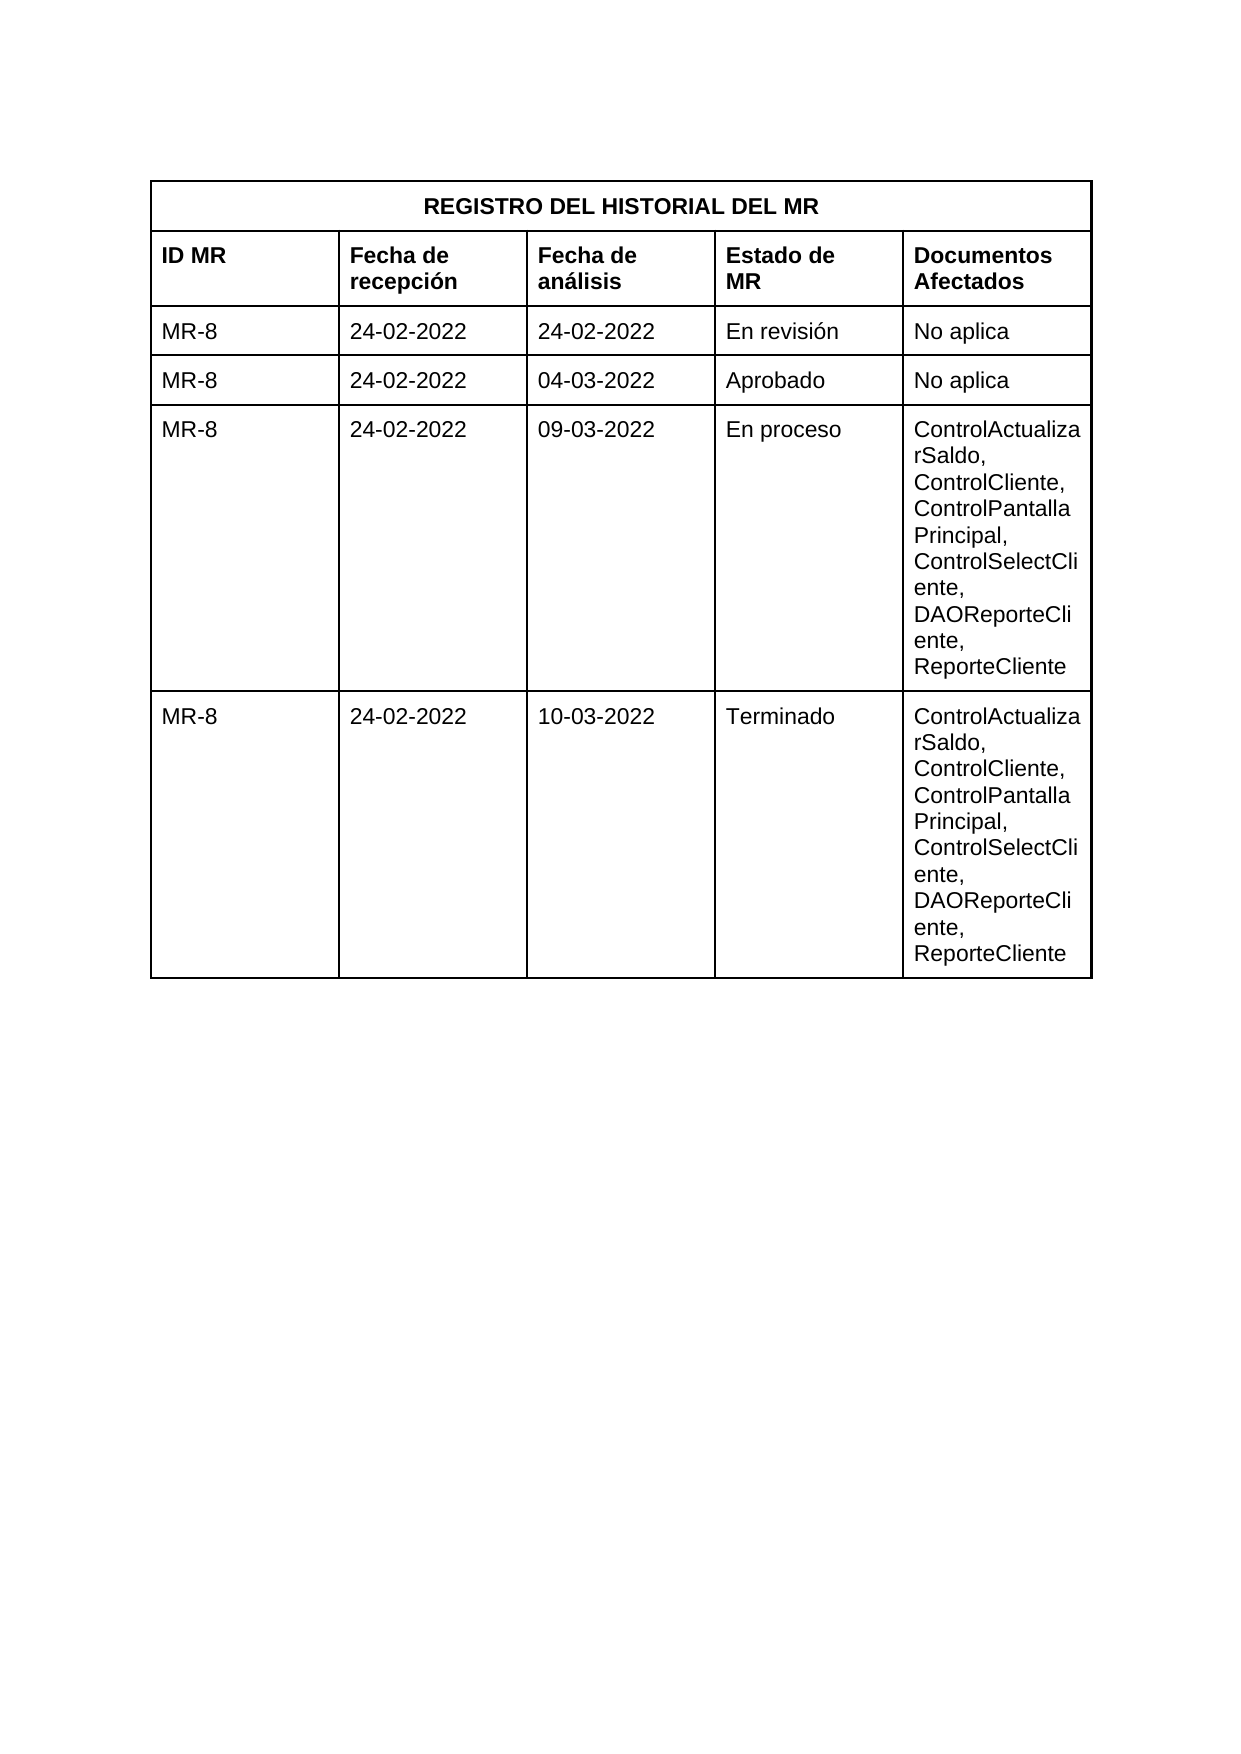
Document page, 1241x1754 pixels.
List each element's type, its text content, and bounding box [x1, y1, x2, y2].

table_cell 09-03-2022 [528, 406, 714, 690]
table_cell 24-02-2022 [340, 307, 526, 354]
table_cell 24-02-2022 [340, 356, 526, 404]
table_header REGISTRO DEL HISTORIAL DEL MR [152, 182, 1090, 229]
table_cell MR-8 [152, 356, 338, 404]
table_cell Fecha de recepción [340, 232, 526, 305]
table_cell En proceso [716, 406, 902, 690]
table_cell Terminado [716, 692, 902, 977]
table_cell ID MR [152, 232, 338, 305]
table_cell ControlActualizarSaldo, ControlCliente, ControlPantallaPrincipal, ControlSelectCliente, DAOReporteCliente, ReporteCliente [904, 406, 1090, 690]
table_cell 10-03-2022 [528, 692, 714, 977]
table_cell MR-8 [152, 406, 338, 690]
table_cell 24-02-2022 [528, 307, 714, 354]
table_cell No aplica [904, 307, 1090, 354]
table_cell 04-03-2022 [528, 356, 714, 404]
table_cell En revisión [716, 307, 902, 354]
table_cell Aprobado [716, 356, 902, 404]
table_cell MR-8 [152, 692, 338, 977]
table_cell Estado de MR [716, 232, 902, 305]
table_cell ControlActualizarSaldo, ControlCliente, ControlPantallaPrincipal, ControlSelectCliente, DAOReporteCliente, ReporteCliente [904, 692, 1090, 977]
table_cell No aplica [904, 356, 1090, 404]
table_cell 24-02-2022 [340, 692, 526, 977]
table_cell Documentos Afectados [904, 232, 1090, 305]
table_cell MR-8 [152, 307, 338, 354]
table_cell 24-02-2022 [340, 406, 526, 690]
table_cell Fecha de análisis [528, 232, 714, 305]
